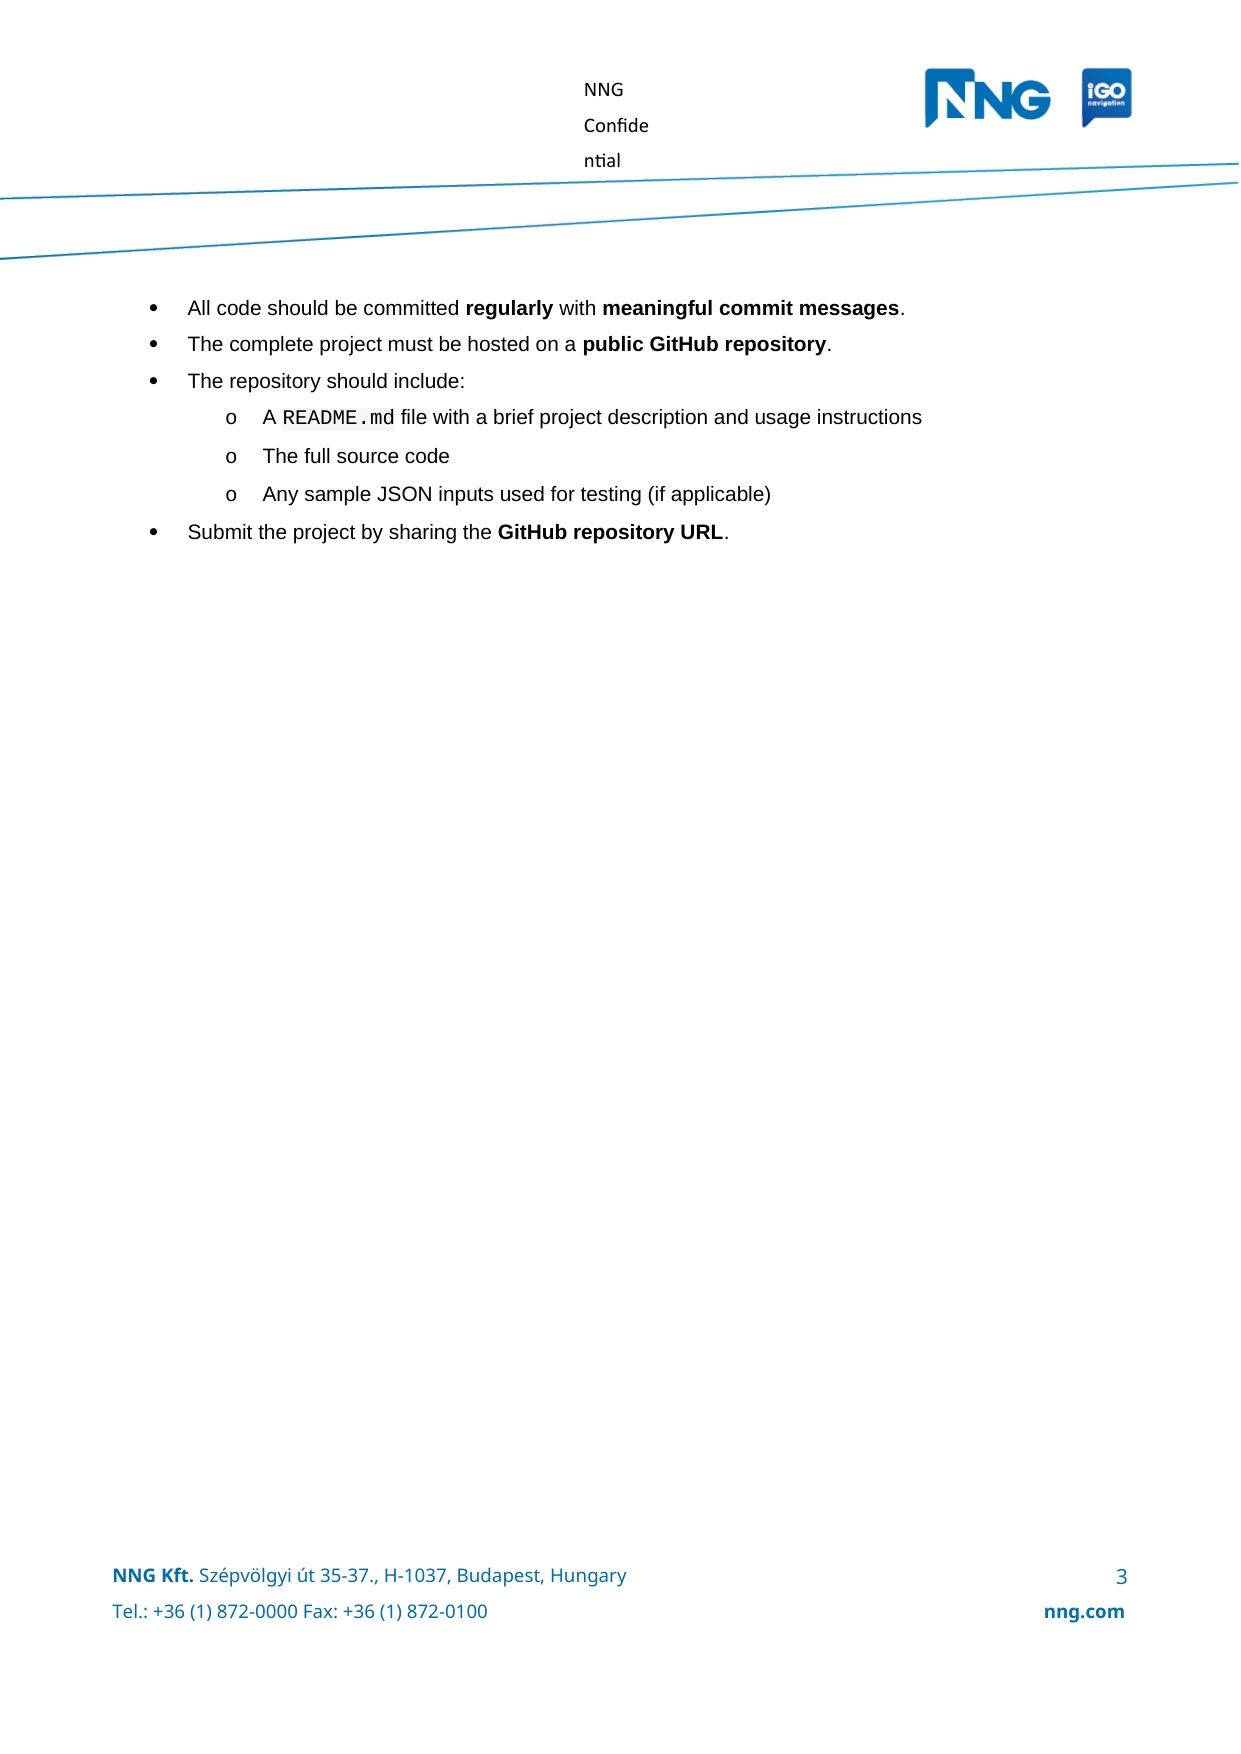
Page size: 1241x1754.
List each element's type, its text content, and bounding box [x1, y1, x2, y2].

list Any sample JSON inputs used for testing (if applicable) [225, 482, 1128, 508]
list A README.md file with a brief project description and usage instructions [225, 405, 1128, 431]
list The full source code [225, 443, 1128, 469]
list Submit the project by sharing the GitHub repository URL. [150, 520, 1128, 544]
list The complete project must be hosted on a public GitHub repository. [150, 332, 1128, 356]
list The repository should include: [150, 369, 1128, 393]
picture [0, 67, 1239, 260]
list All code should be committed regularly with meaningful commit messages. [150, 296, 1128, 319]
